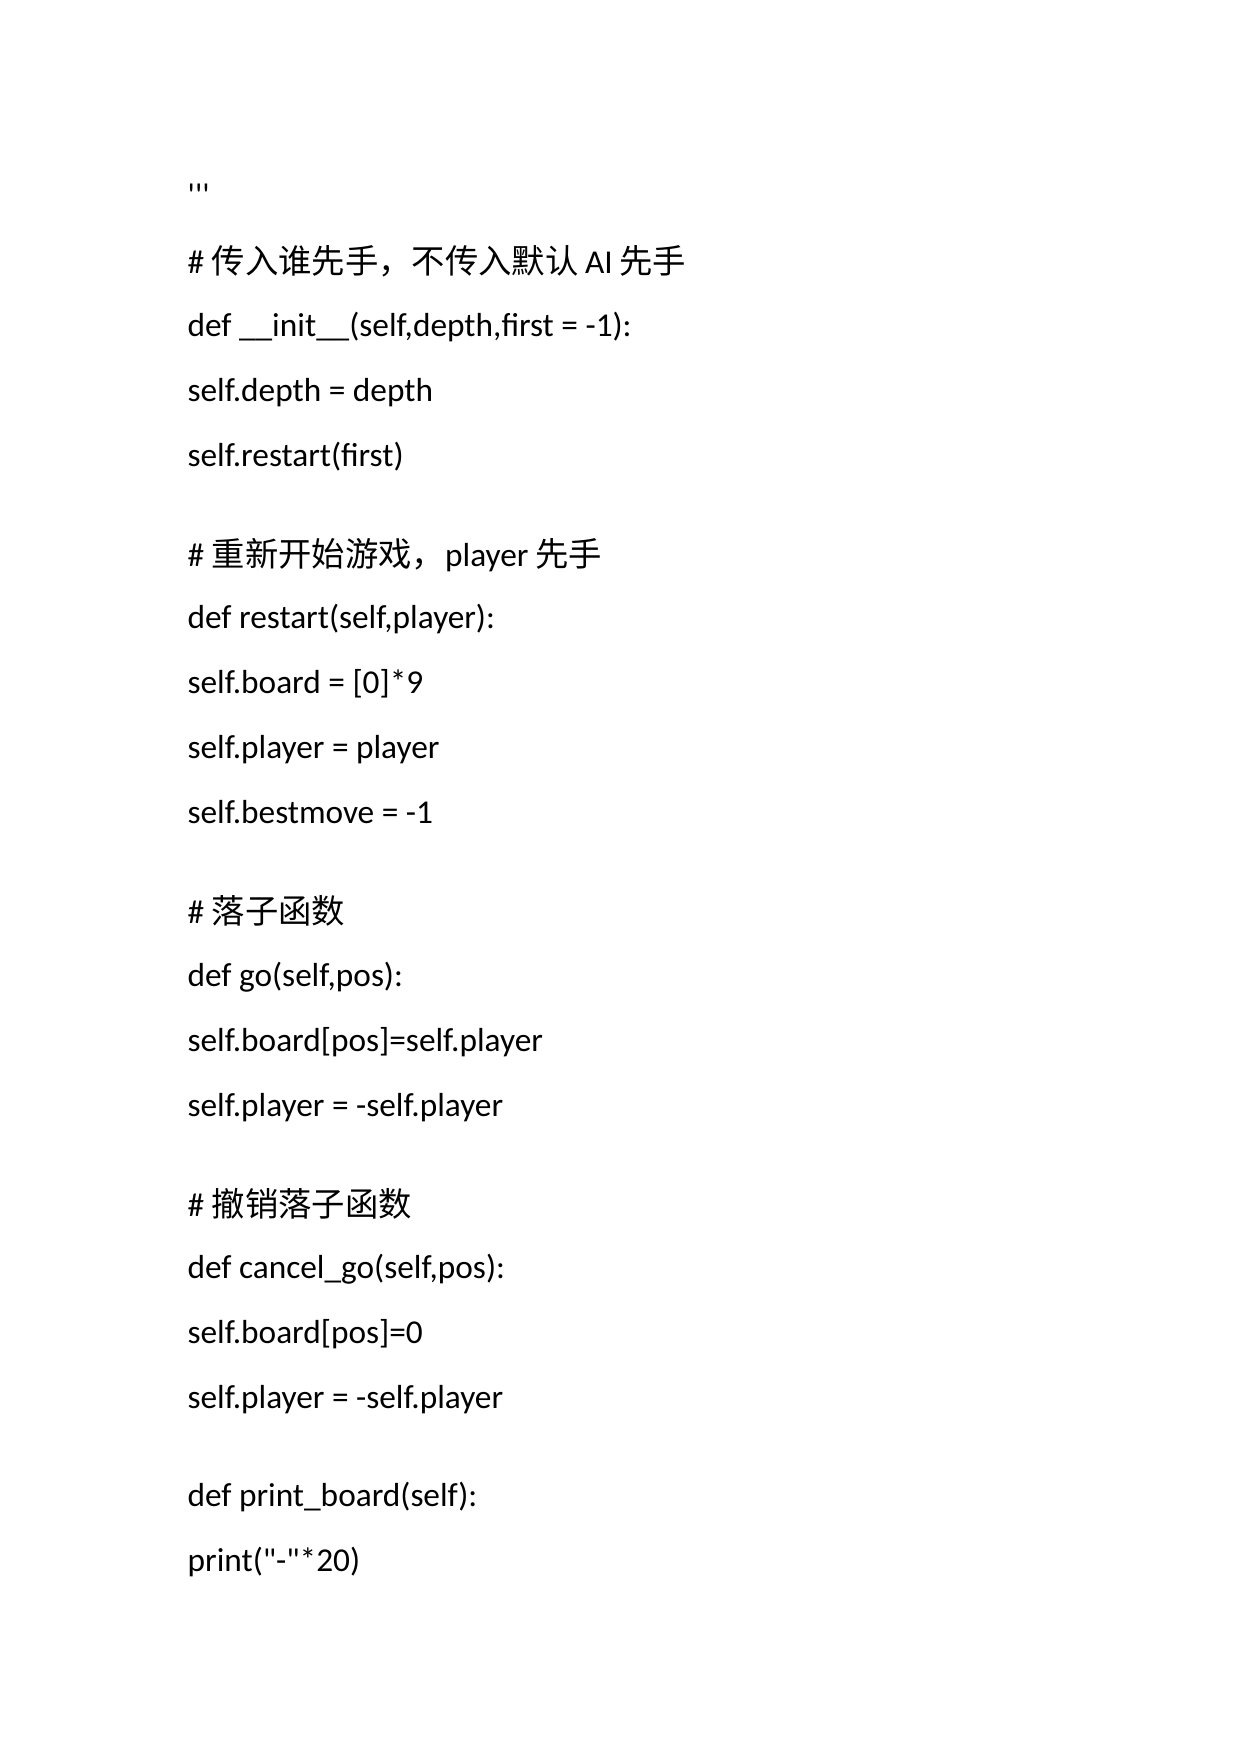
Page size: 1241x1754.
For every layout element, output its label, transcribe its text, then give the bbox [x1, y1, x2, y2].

text print("-"*20) [187, 1527, 1053, 1592]
text def __init__(self,depth,first = -1): [187, 292, 1053, 357]
text self.restart(first) [187, 422, 1053, 487]
text self.depth = depth [187, 357, 1053, 422]
text # 重新开始游戏，player先手 [187, 519, 1053, 584]
text def print_board(self): [187, 1462, 1053, 1527]
text # 落子函数 [187, 877, 1053, 942]
text self.board[pos]=0 [187, 1299, 1053, 1364]
text self.player = -self.player [187, 1364, 1053, 1429]
text # 撤销落子函数 [187, 1169, 1053, 1234]
text def restart(self,player): [187, 584, 1053, 649]
text # 传入谁先手，不传入默认AI先手 [187, 227, 1053, 292]
text self.player = -self.player [187, 1072, 1053, 1137]
text self.bestmove = -1 [187, 779, 1053, 844]
text ''' [187, 162, 1053, 227]
text self.board = [0]*9 [187, 649, 1053, 714]
text self.board[pos]=self.player [187, 1007, 1053, 1072]
text def cancel_go(self,pos): [187, 1234, 1053, 1299]
text self.player = player [187, 714, 1053, 779]
text def go(self,pos): [187, 942, 1053, 1007]
